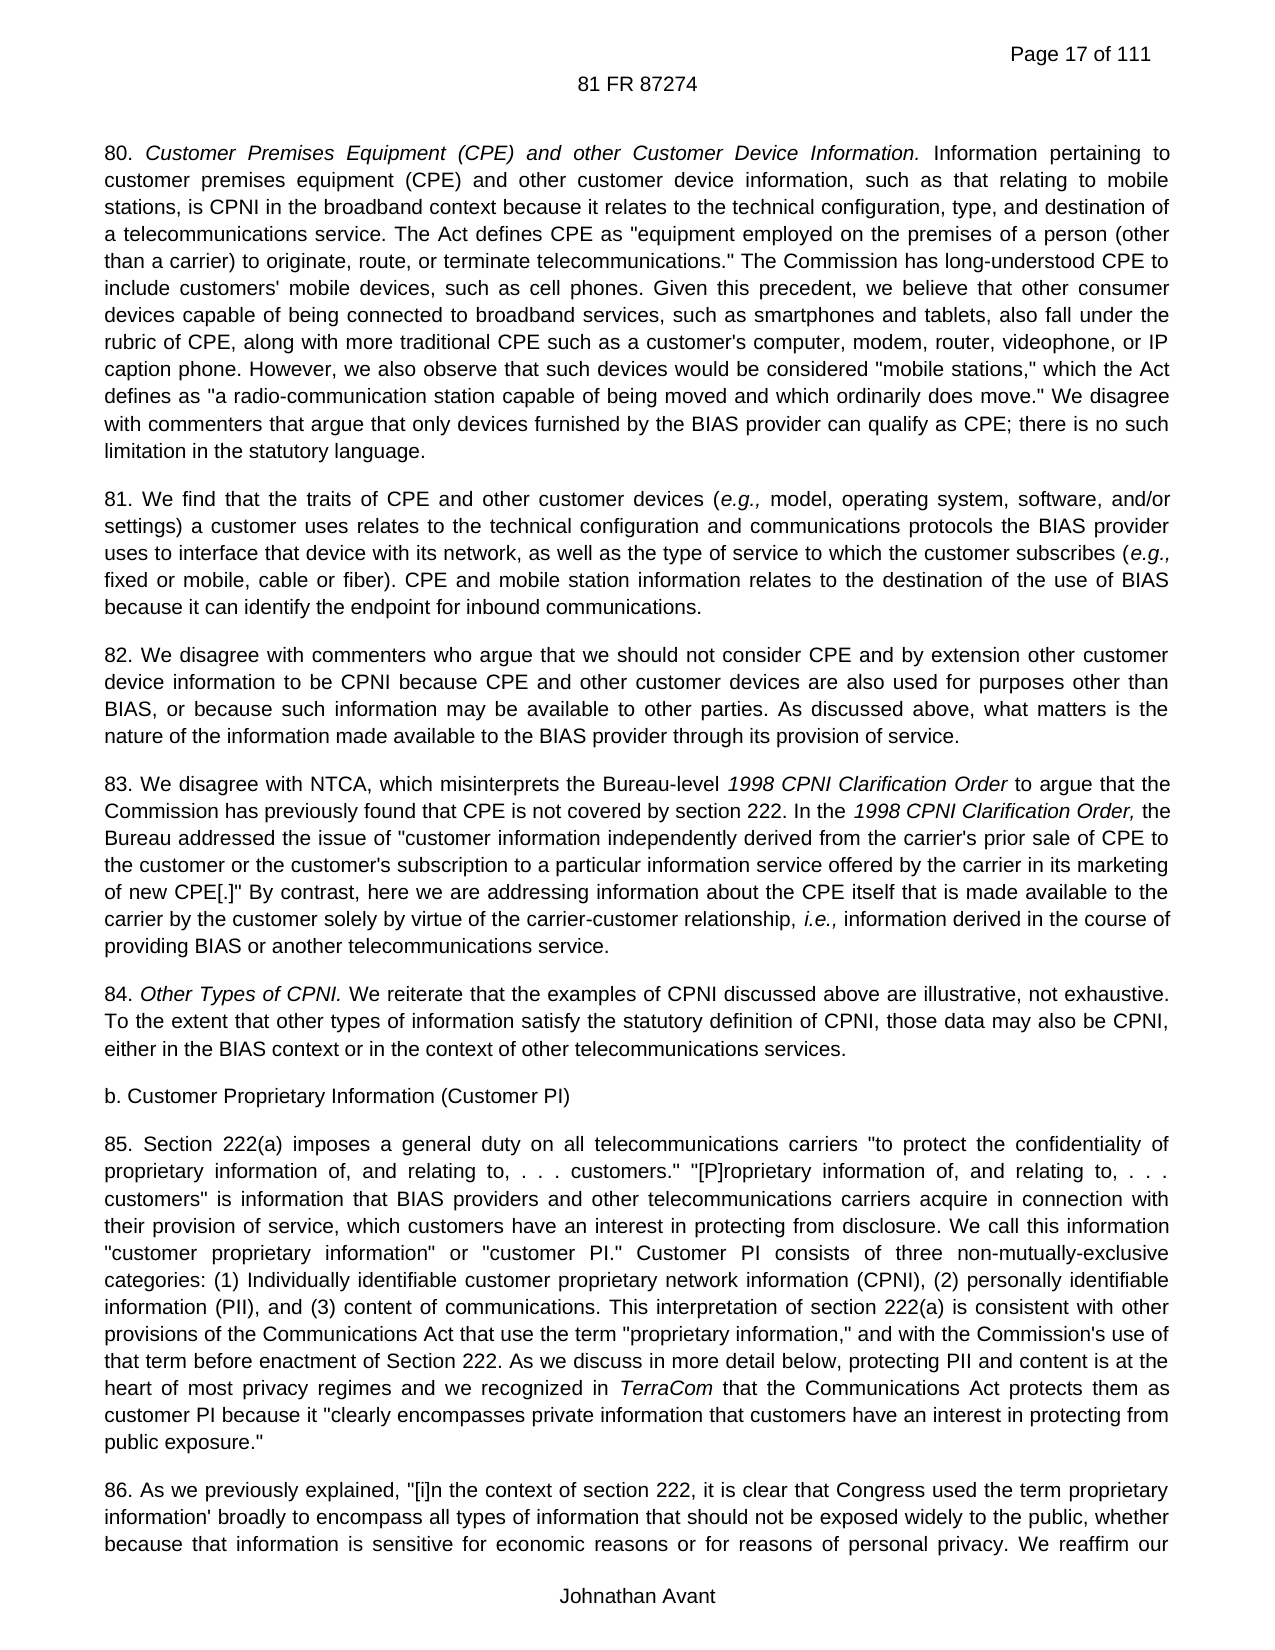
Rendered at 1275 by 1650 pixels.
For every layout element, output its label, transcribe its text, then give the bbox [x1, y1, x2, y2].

text 82. We disagree with commenters who argue that we should not consider CPE and by extension other customer device information to be CPNI because CPE and other customer devices are also used for purposes other than BIAS, or because such information may be available to other parties. As discussed above, what matters is the nature of the information made available to the BIAS provider through its provision of service. [104, 639, 1171, 748]
text 80. Customer Premises Equipment (CPE) and other Customer Device Information. Information pertaining to customer premises equipment (CPE) and other customer device information, such as that relating to mobile stations, is CPNI in the broadband context because it relates to the technical configuration, type, and destination of a telecommunications service. The Act defines CPE as "equipment employed on the premises of a person (other than a carrier) to originate, route, or terminate telecommunications." The Commission has long-understood CPE to include customers' mobile devices, such as cell phones. Given this precedent, we believe that other consumer devices capable of being connected to broadband services, such as smartphones and tablets, also fall under the rubric of CPE, along with more traditional CPE such as a customer's computer, modem, router, videophone, or IP caption phone. However, we also observe that such devices would be considered "mobile stations," which the Act defines as "a radio-communication station capable of being moved and which ordinarily does move." We disagree with commenters that argue that only devices furnished by the BIAS provider can qualify as CPE; there is no such limitation in the statutory language. [104, 137, 1171, 462]
text 85. Section 222(a) imposes a general duty on all telecommunications carriers "to protect the confidentiality of proprietary information of, and relating to, . . . customers." "[P]roprietary information of, and relating to, . . . customers" is information that BIAS providers and other telecommunications carriers acquire in connection with their provision of service, which customers have an interest in protecting from disclosure. We call this information "customer proprietary information" or "customer PI." Customer PI consists of three non-mutually-exclusive categories: (1) Individually identifiable customer proprietary network information (CPNI), (2) personally identifiable information (PII), and (3) content of communications. This interpretation of section 222(a) is consistent with other provisions of the Communications Act that use the term "proprietary information," and with the Commission's use of that term before enactment of Section 222. As we discuss in more detail below, protecting PII and content is at the heart of most privacy regimes and we recognized in TerraCom that the Communications Act protects them as customer PI because it "clearly encompasses private information that customers have an interest in protecting from public exposure." [104, 1129, 1171, 1454]
text 83. We disagree with NTCA, which misinterprets the Bureau-level 1998 CPNI Clarification Order to argue that the Commission has previously found that CPE is not covered by section 222. In the 1998 CPNI Clarification Order, the Bureau addressed the issue of "customer information independently derived from the carrier's prior sale of CPE to the customer or the customer's subscription to a particular information service offered by the carrier in its marketing of new CPE[.]" By contrast, here we are addressing information about the CPE itself that is made available to the carrier by the customer solely by virtue of the carrier-customer relationship, i.e., information derived in the course of providing BIAS or another telecommunications service. [104, 769, 1171, 958]
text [104, 1475, 1171, 1556]
text b. Customer Proprietary Information (Customer PI) [104, 1081, 1171, 1108]
text 84. Other Types of CPNI. We reiterate that the examples of CPNI discussed above are illustrative, not exhaustive. To the extent that other types of information satisfy the statutory definition of CPNI, those data may also be CPNI, either in the BIAS context or in the context of other telecommunications services. [104, 979, 1171, 1060]
text 81. We find that the traits of CPE and other customer devices (e.g., model, operating system, software, and/or settings) a customer uses relates to the technical configuration and communications protocols the BIAS provider uses to interface that device with its network, as well as the type of service to which the customer subscribes (e.g., fixed or mobile, cable or fiber). CPE and mobile station information relates to the destination of the use of BIAS because it can identify the endpoint for inbound communications. [104, 483, 1171, 619]
